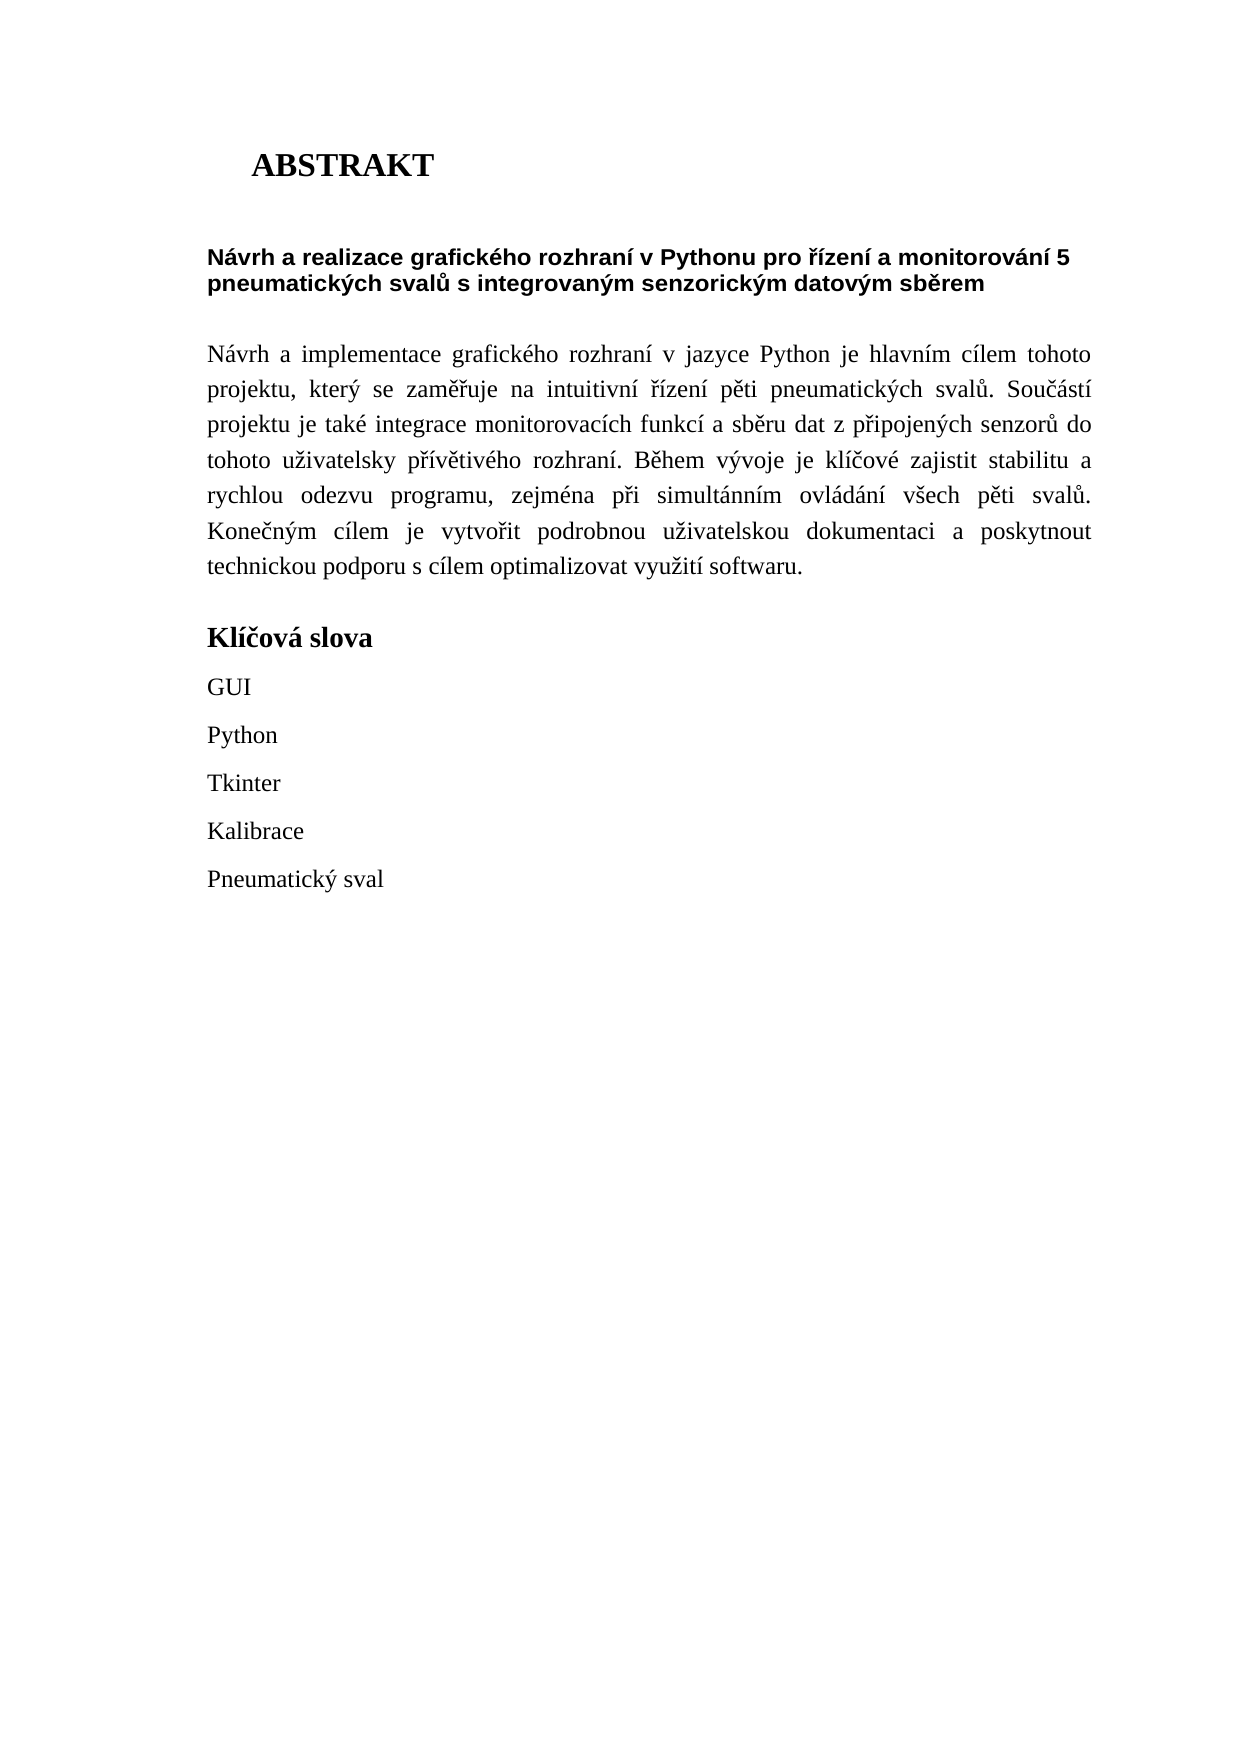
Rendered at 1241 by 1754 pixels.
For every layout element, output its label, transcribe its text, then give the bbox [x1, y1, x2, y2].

text Tkinter [207, 763, 1092, 798]
text Rád bych poděkoval vedoucímu své práce Ing. Martinu Bejticovi, který mi byl velice nápomocen při jakémkoliv dotazu a problému.ABSTRAKT [207, 148, 1092, 183]
text Návrh a implementace grafického rozhraní v jazyce Python je hlavním cílem tohoto projektu, který se zaměřuje na intuitivní řízení pěti pneumatických svalů. Součástí projektu je také integrace monitorovacích funkcí a sběru dat z připojených senzorů do tohoto uživatelsky přívětivého rozhraní. Během vývoje je klíčové zajistit stabilitu a rychlou odezvu programu, zejména při simultánním ovládání všech pěti svalů. Konečným cílem je vytvořit podrobnou uživatelskou dokumentaci a poskytnout technickou podporu s cílem optimalizovat využití softwaru. [207, 334, 1092, 582]
text GUI [207, 667, 1092, 702]
text Návrh a realizace grafického rozhraní v Pythonu pro řízení a monitorování 5 pneumatických svalů s integrovaným senzorickým datovým sběrem [207, 243, 1092, 296]
text Kalibrace [207, 811, 1092, 846]
text Python [207, 715, 1092, 750]
text Pneumatický sval [207, 859, 1092, 894]
text Klíčová slova [207, 619, 1092, 654]
